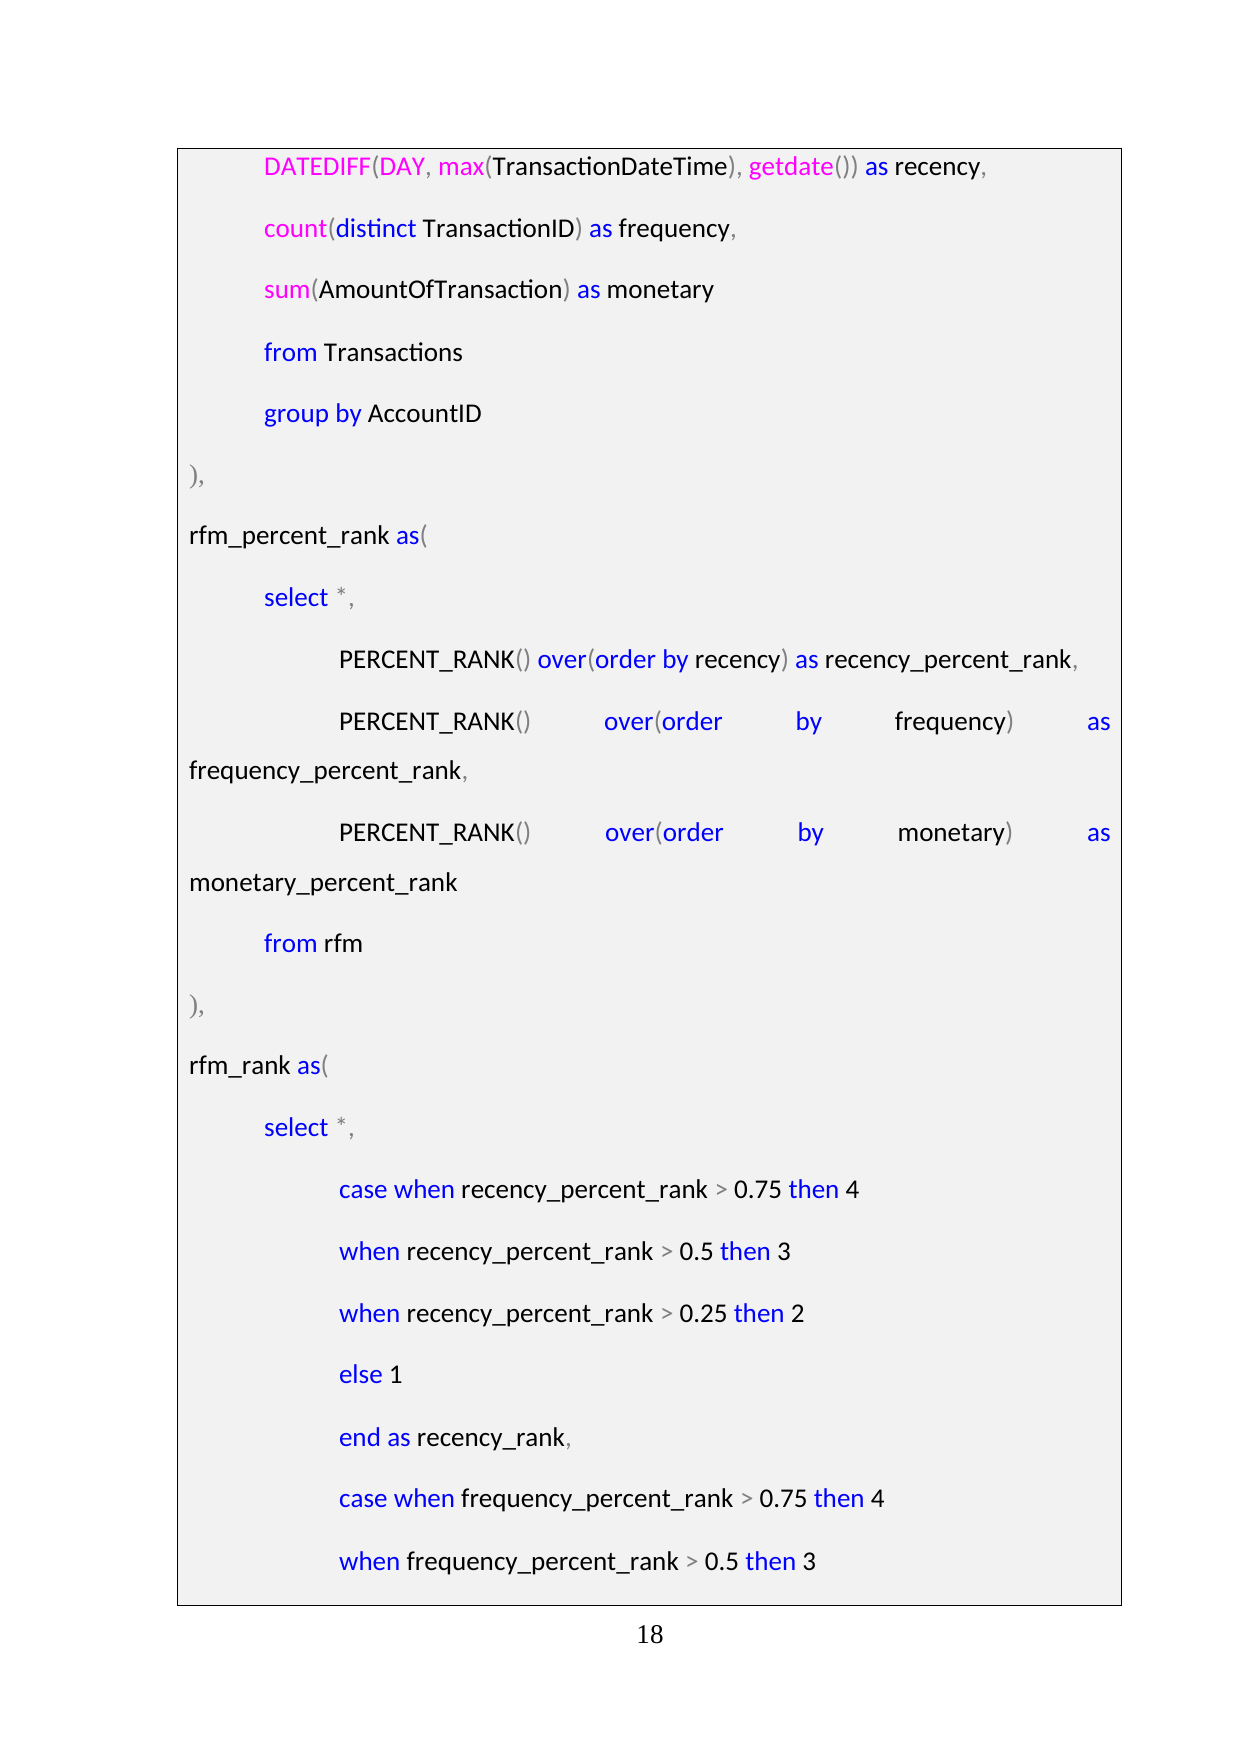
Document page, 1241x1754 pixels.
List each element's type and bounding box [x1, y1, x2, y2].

table_header [178, 149, 1121, 1605]
